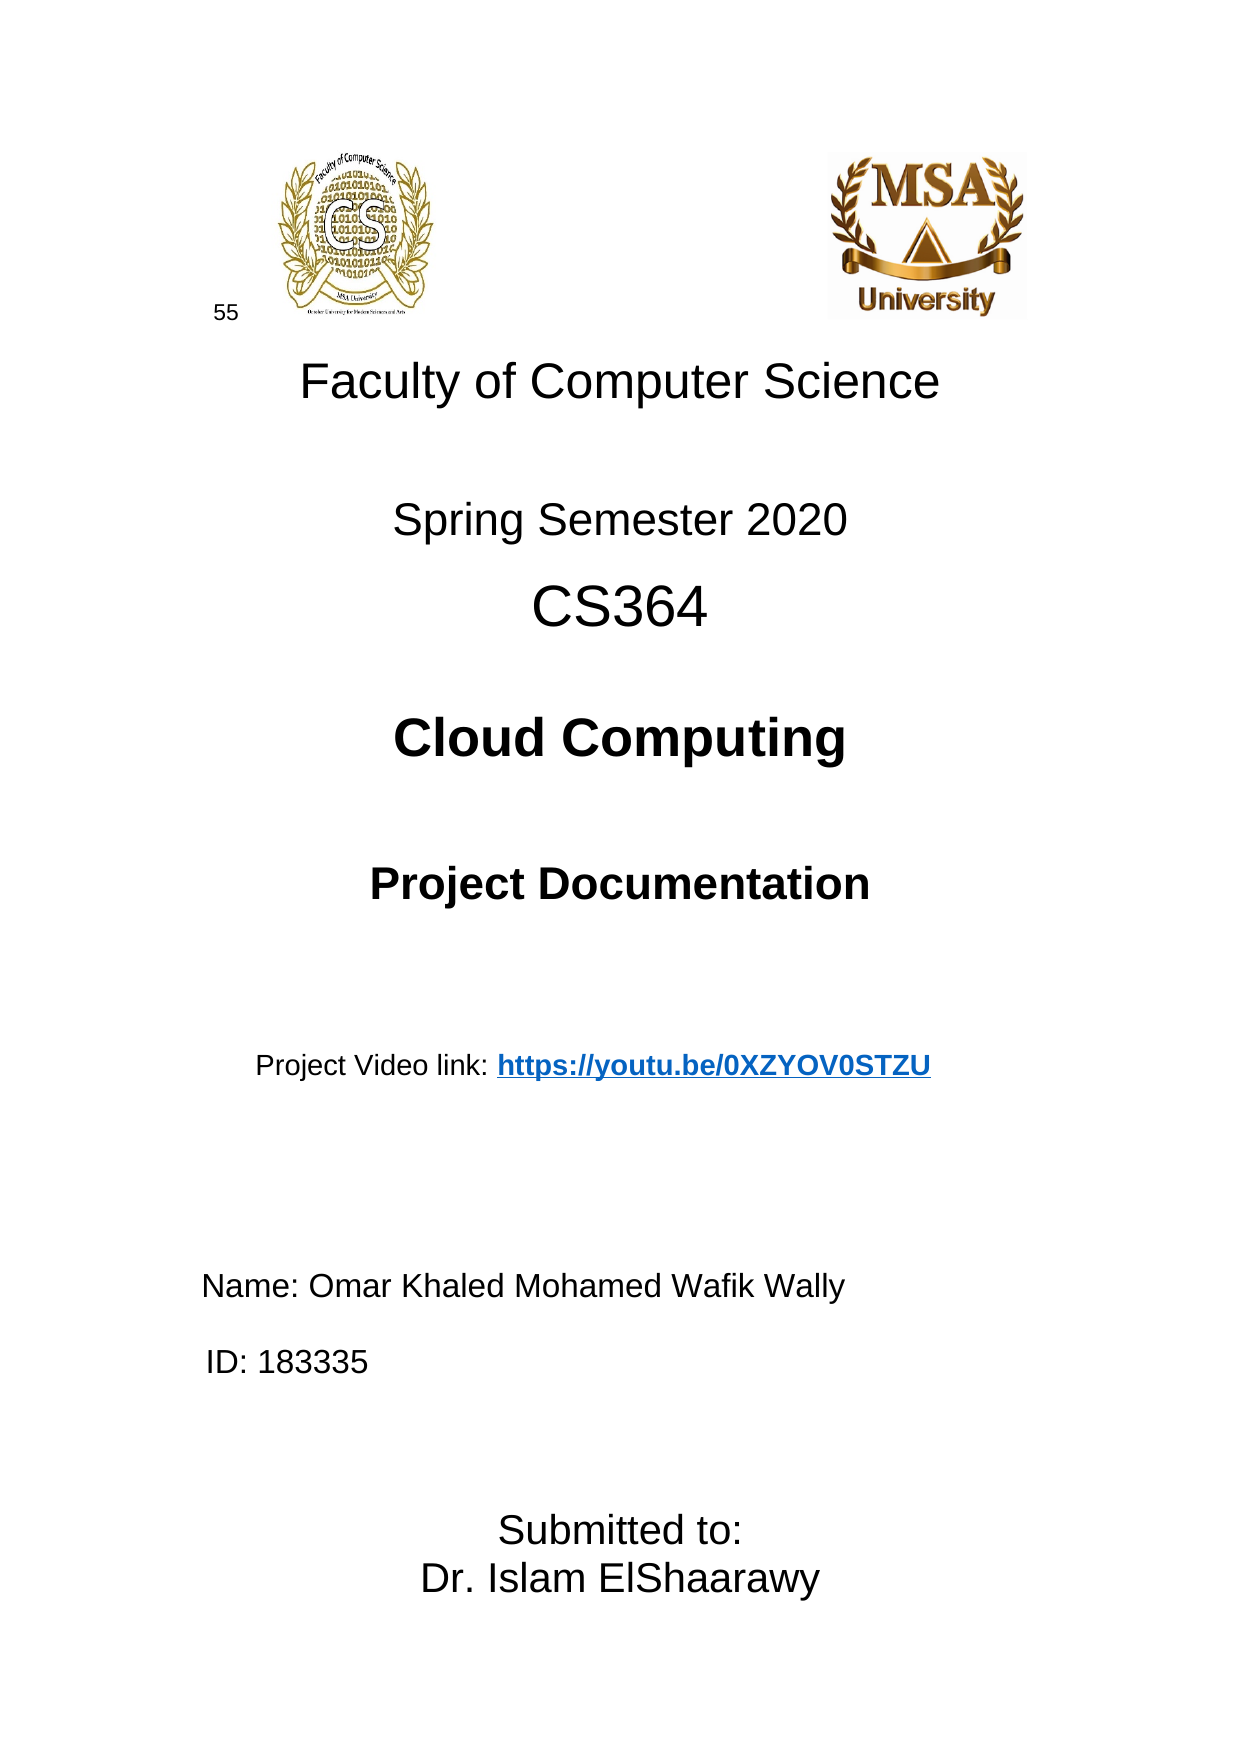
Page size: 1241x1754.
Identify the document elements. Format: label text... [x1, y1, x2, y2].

text Spring Semester 2020 [150, 493, 1090, 545]
picture [238, 150, 473, 320]
subtitle Project Documentation [150, 857, 1090, 909]
picture [827, 152, 1028, 320]
text CS364 [150, 572, 1090, 639]
text Name: Omar Khaled Mohamed Wafik Wally [150, 1266, 1090, 1304]
text Dr. Islam ElShaarawy [150, 1554, 1090, 1602]
text Submitted to: [150, 1506, 1090, 1554]
text Project Video link: https://youtu.be/0XZYOV0STZU [150, 1048, 1090, 1081]
text Cloud Computing [150, 706, 1090, 768]
text ID: 183335 [150, 1342, 1090, 1381]
text Faculty of Computer Science [150, 351, 1090, 409]
